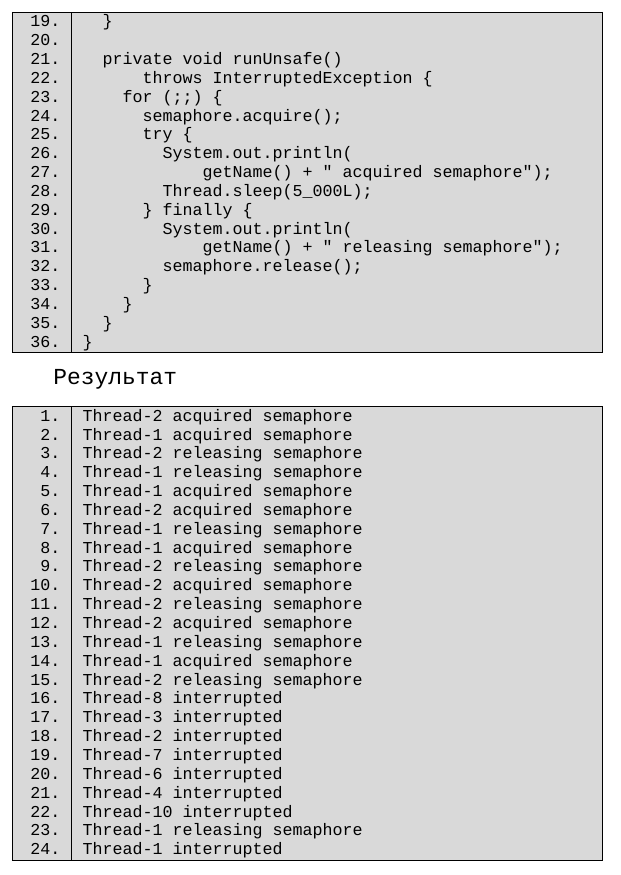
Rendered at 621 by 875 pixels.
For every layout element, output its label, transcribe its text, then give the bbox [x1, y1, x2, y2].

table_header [72, 407, 602, 860]
text Результат [12, 366, 608, 392]
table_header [13, 407, 71, 860]
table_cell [13, 13, 71, 352]
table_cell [72, 13, 602, 352]
